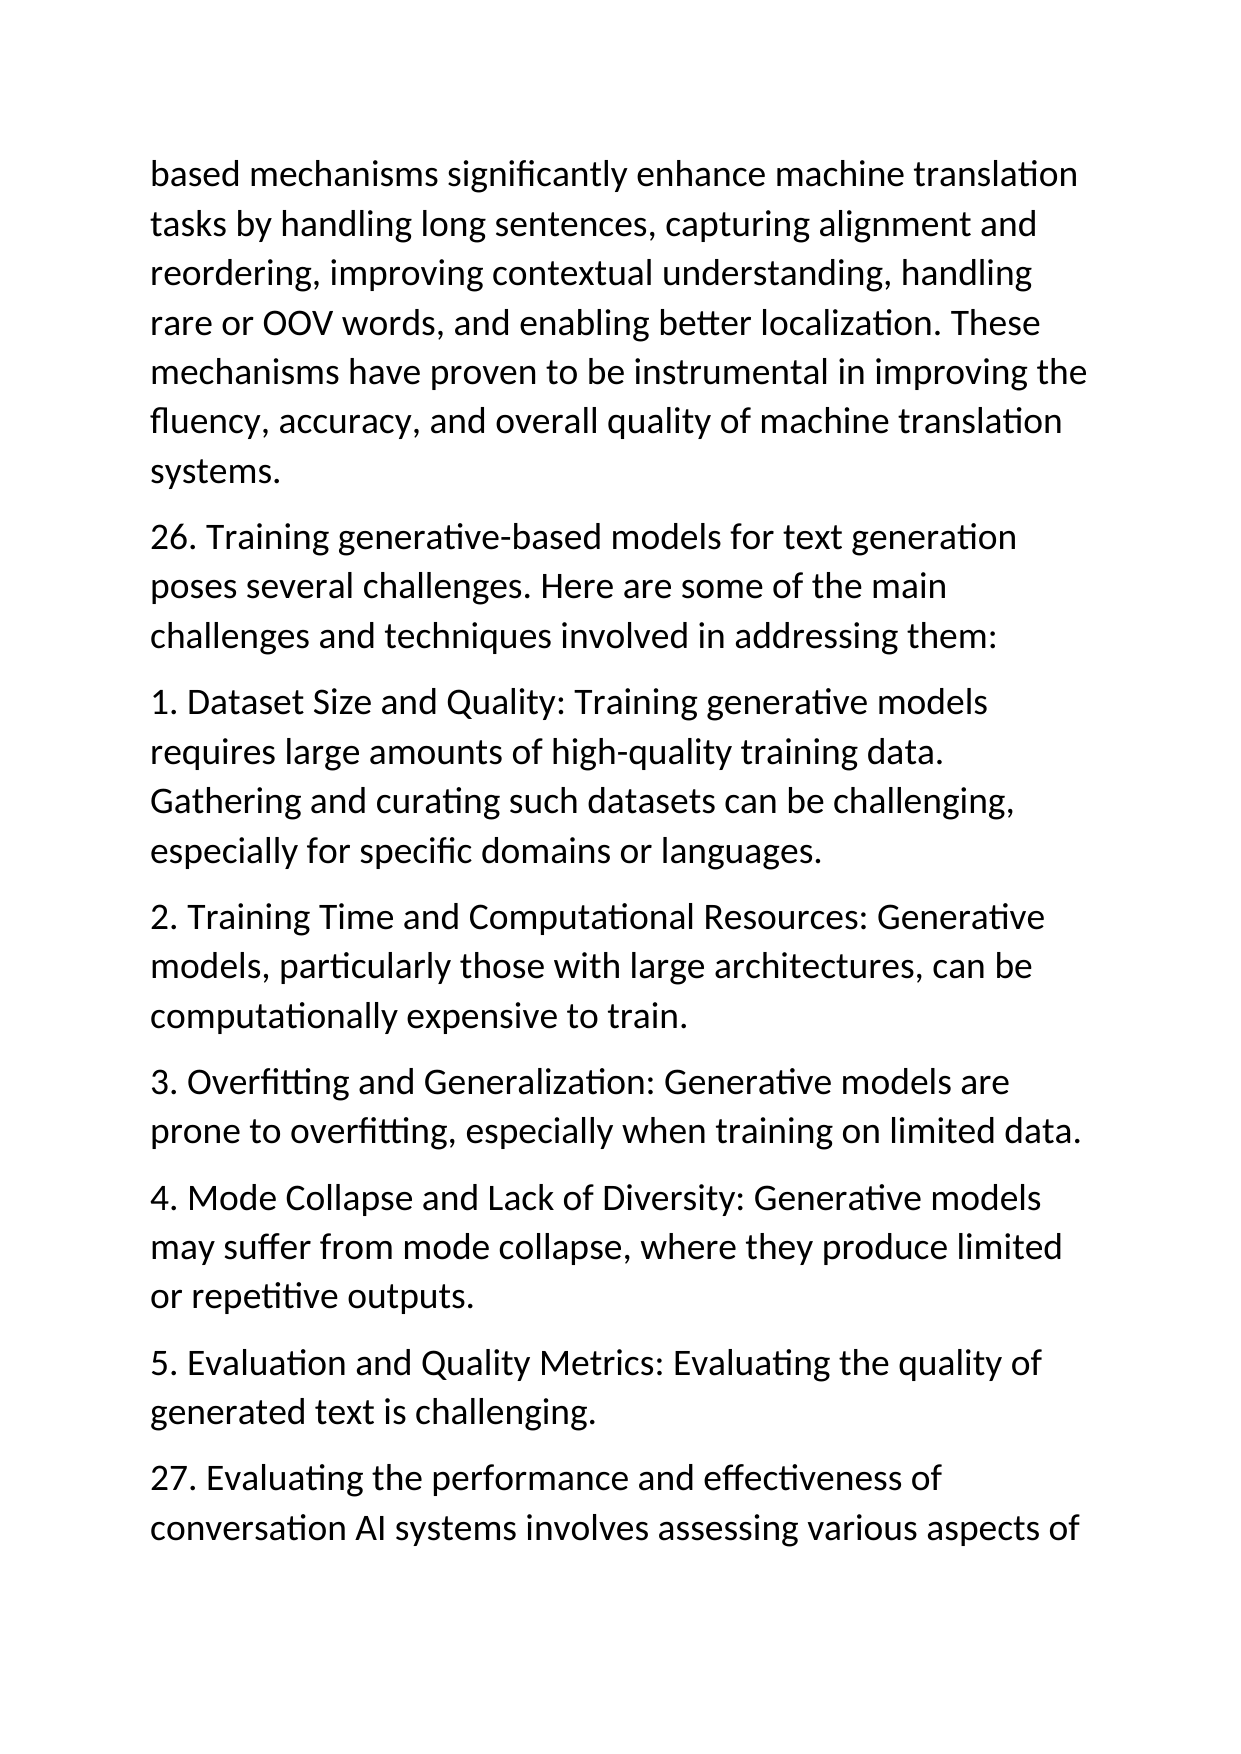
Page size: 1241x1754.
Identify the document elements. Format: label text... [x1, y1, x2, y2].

text 1. Dataset Size and Quality: Training generative models requires large amounts of high-quality training data. Gathering and curating such datasets can be challenging, especially for specific domains or languages. [150, 678, 1090, 872]
text 4. Mode Collapse and Lack of Diversity: Generative models may suffer from mode collapse, where they produce limited or repetitive outputs. [150, 1173, 1090, 1318]
text 5. Evaluation and Quality Metrics: Evaluating the quality of generated text is challenging. [150, 1338, 1090, 1434]
text 26. Training generative-based models for text generation poses several challenges. Here are some of the main challenges and techniques involved in addressing them: [150, 513, 1090, 658]
text 3. Overfitting and Generalization: Generative models are prone to overfitting, especially when training on limited data. [150, 1058, 1090, 1153]
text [150, 150, 1090, 493]
text 2. Training Time and Computational Resources: Generative models, particularly those with large architectures, can be computationally expensive to train. [150, 893, 1090, 1037]
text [150, 1454, 1090, 1549]
